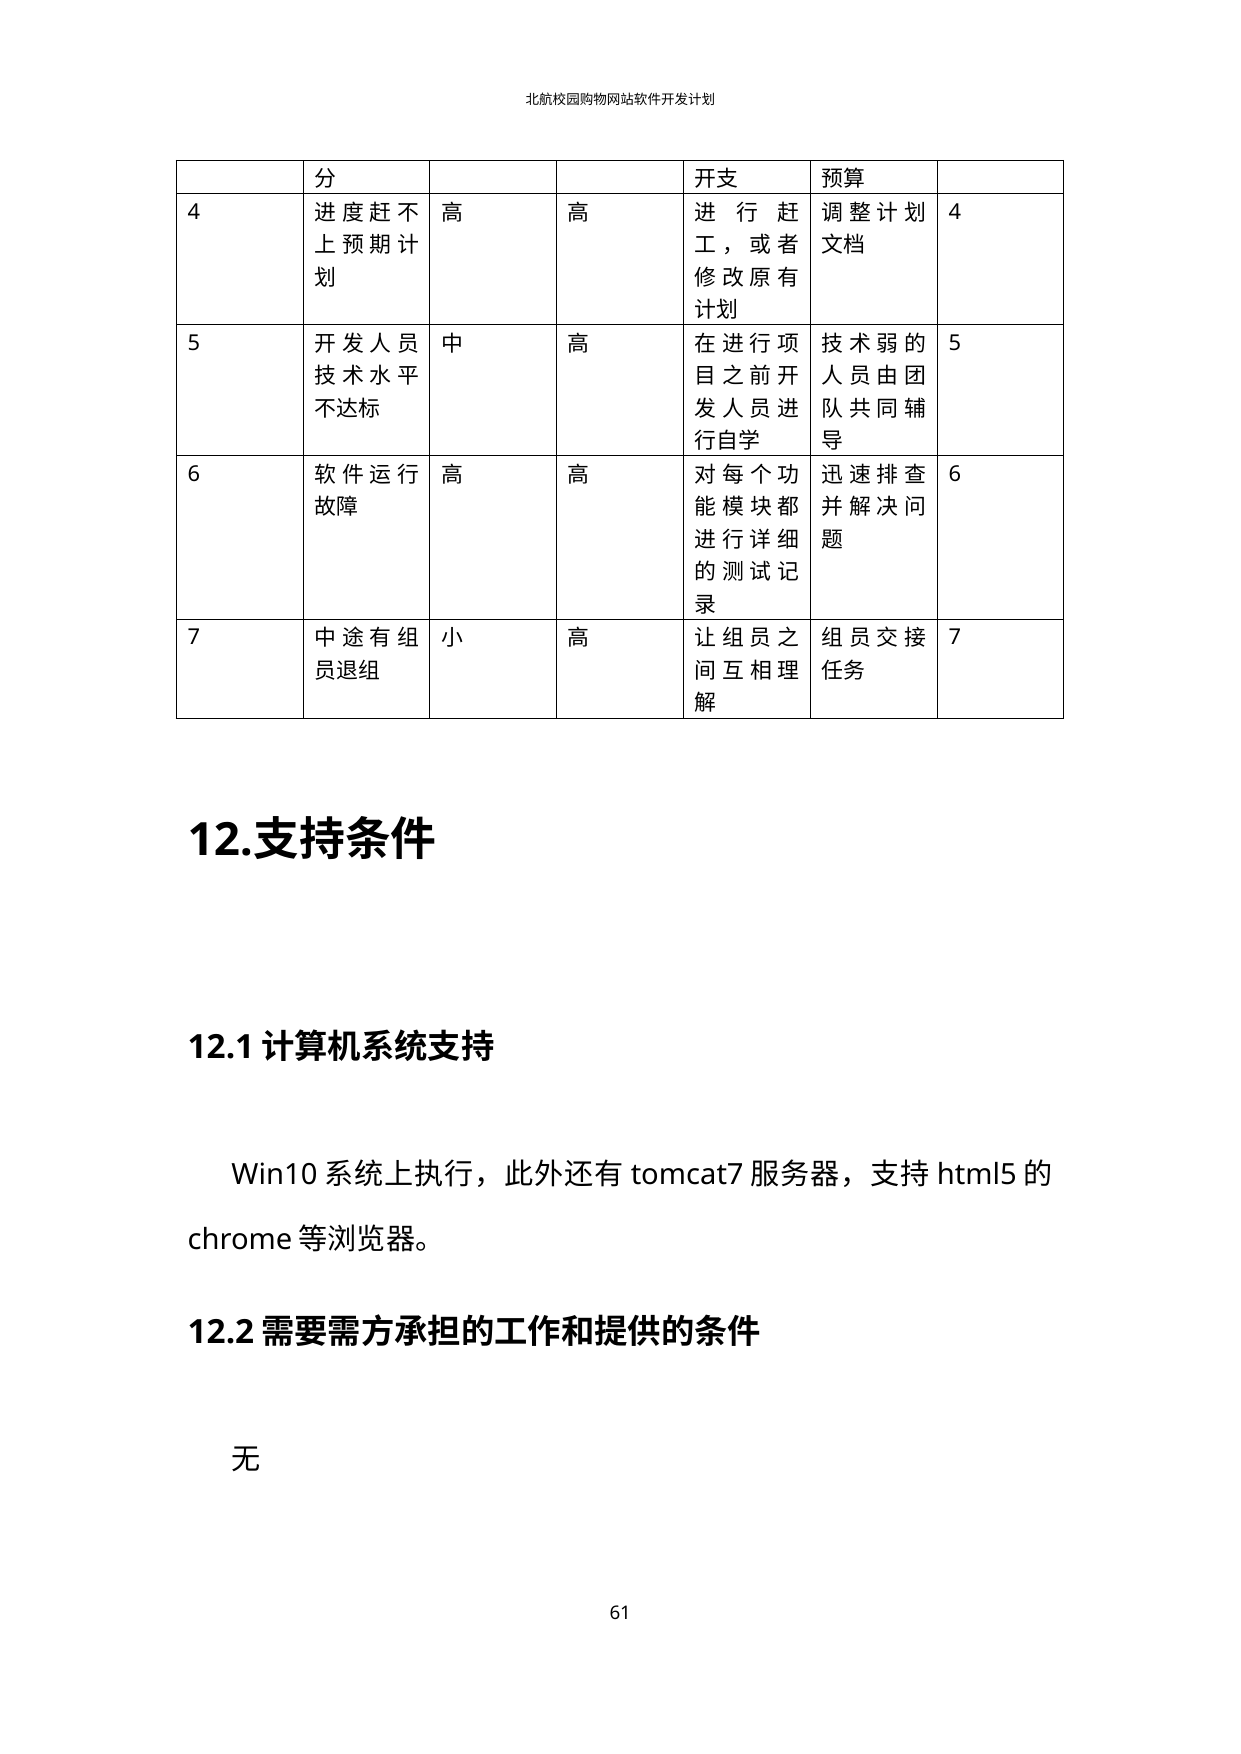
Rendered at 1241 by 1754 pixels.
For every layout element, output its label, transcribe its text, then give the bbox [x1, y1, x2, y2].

table_cell 高 [557, 161, 683, 193]
table_cell 高 [557, 194, 683, 324]
table_cell 组员交接任务 [811, 620, 937, 717]
table_cell 开发人员技术水平不达标 [304, 325, 429, 455]
text Win10系统上执行，此外还有tomcat7服务器，支持html5的chrome等浏览器。 [187, 1139, 1053, 1269]
table_cell 5 [938, 325, 1063, 455]
table_cell 6 [177, 456, 303, 619]
subtitle 12.支持条件 [187, 786, 1053, 884]
table_cell 进行赶工，或者修改原有计划 [684, 194, 810, 324]
table_cell 中途有组员退组 [304, 620, 429, 717]
table_cell 技术弱的人员由团队共同辅导 [811, 325, 937, 455]
table_cell 高 [557, 325, 683, 455]
table_cell 中 [430, 325, 556, 455]
table_cell 3 [938, 161, 1063, 193]
table_cell 细化预算开支 [684, 161, 810, 193]
table_cell 迅速排查并解决问题 [811, 456, 937, 619]
table_cell 让组员之间互相理解 [684, 620, 810, 717]
table_cell 小 [430, 620, 556, 717]
table_cell 预算不充分 [304, 161, 429, 193]
table_cell 软件运行故障 [304, 456, 429, 619]
subtitle 12.2需要需方承担的工作和提供的条件 [187, 1297, 1053, 1362]
table_cell 5 [177, 325, 303, 455]
table_cell 在进行项目之前开发人员进行自学 [684, 325, 810, 455]
table_cell 高 [557, 620, 683, 717]
table_cell 7 [177, 620, 303, 717]
subtitle 12.1计算机系统支持 [187, 1012, 1053, 1077]
table_cell 4 [938, 194, 1063, 324]
text 无 [187, 1424, 1053, 1489]
table_cell 高 [430, 161, 556, 193]
table_cell 调整计划文档 [811, 194, 937, 324]
table_cell 3 [177, 161, 303, 193]
table_cell 4 [177, 194, 303, 324]
table_cell 进度赶不上预期计划 [304, 194, 429, 324]
table_cell 对每个功能模块都进行详细的测试记录 [684, 456, 810, 619]
table_cell 6 [938, 456, 1063, 619]
table_cell 高 [430, 456, 556, 619]
table_cell 7 [938, 620, 1063, 717]
table_cell 高 [557, 456, 683, 619]
table_cell 高 [430, 194, 556, 324]
table_cell 及时增加预算 [811, 161, 937, 193]
